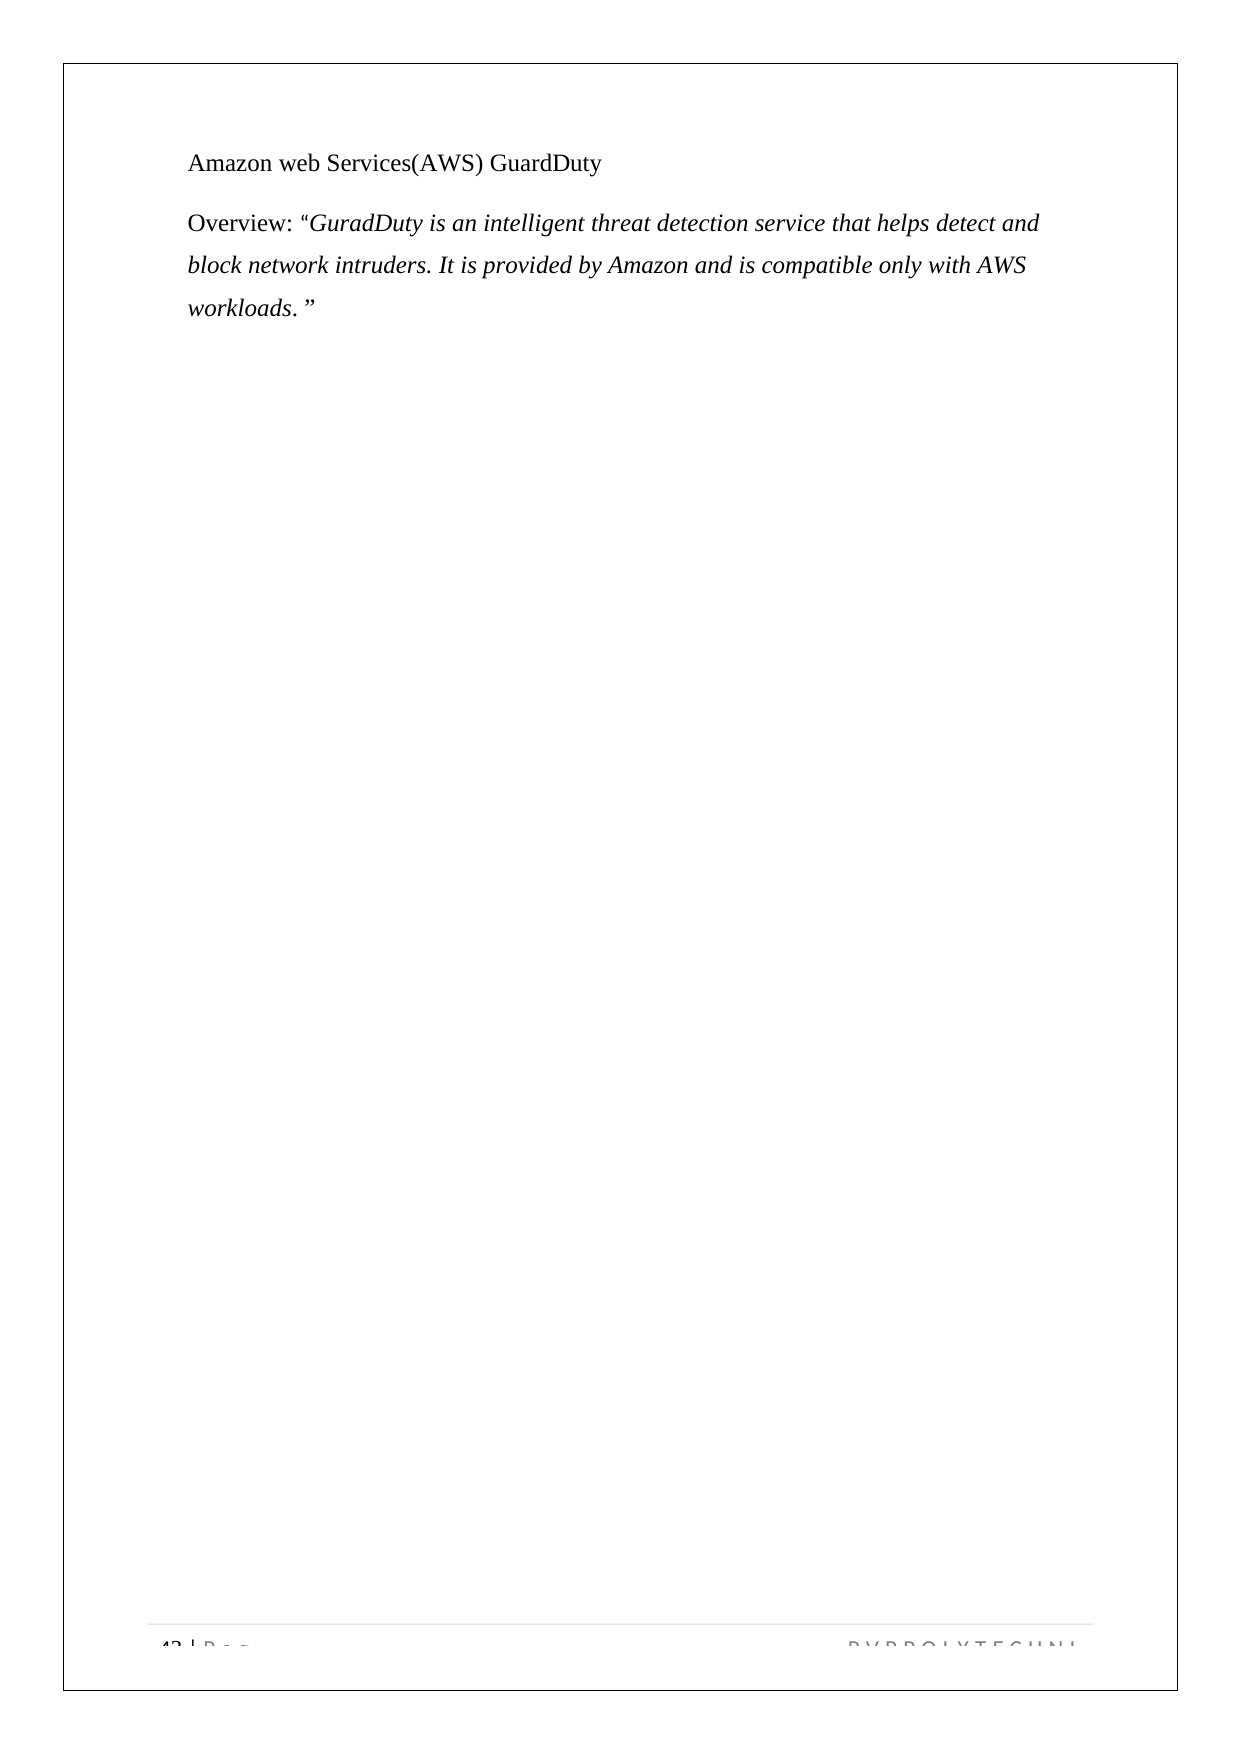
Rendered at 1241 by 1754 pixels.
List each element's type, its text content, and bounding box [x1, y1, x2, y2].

text Amazon web Services(AWS) GuardDuty [187, 148, 1132, 177]
text Overview: “GuradDuty is an intelligent threat detection service that helps detect and block network intruders. It is provided by Amazon and is compatible only with AWS workloads. ” [187, 208, 1083, 322]
